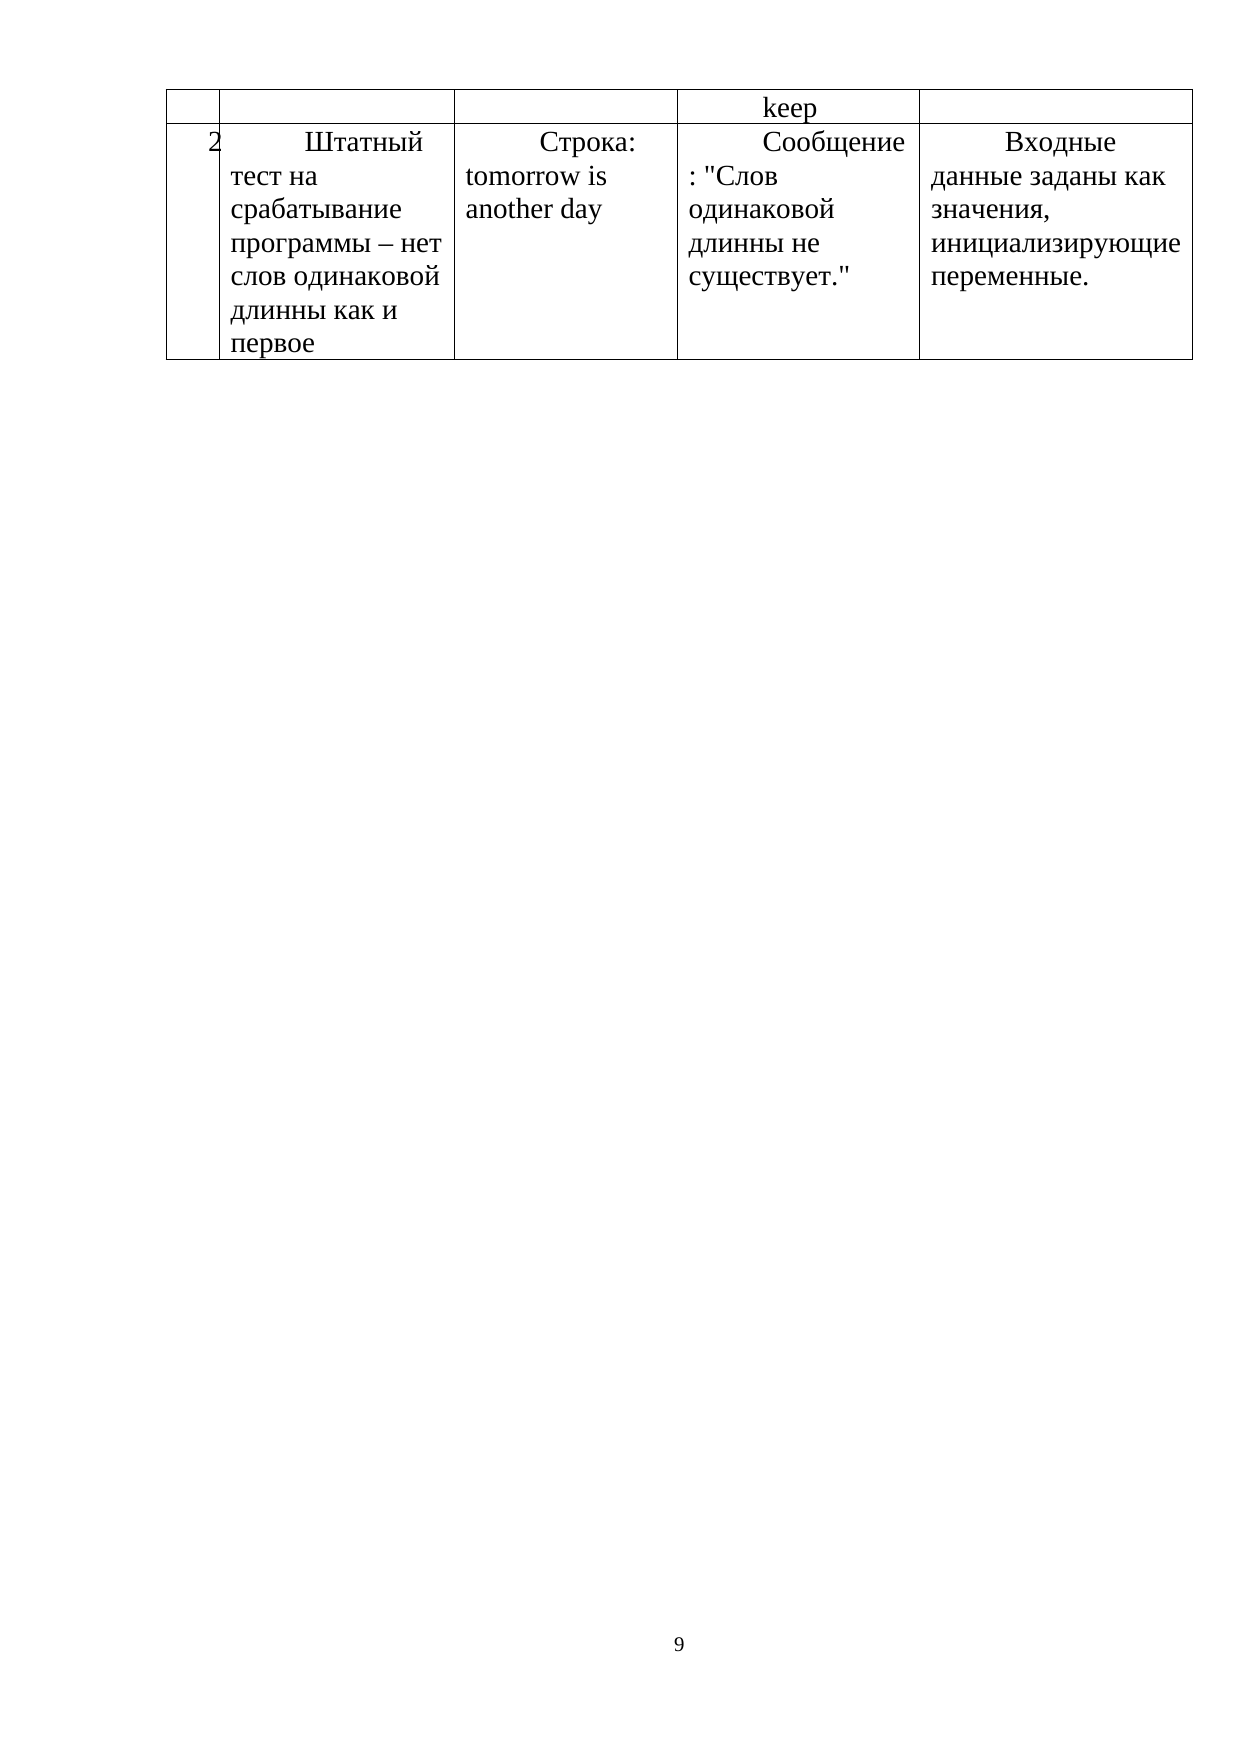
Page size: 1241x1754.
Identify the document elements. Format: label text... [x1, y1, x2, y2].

table_cell Штатный тест на срабатывание программы – нет слов одинаковой длинны как и первое [220, 124, 454, 359]
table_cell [455, 90, 677, 123]
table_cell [920, 124, 1192, 359]
table_cell 1 [167, 90, 219, 123]
table_cell Строка: tomorrow is another day [455, 124, 677, 359]
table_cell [220, 90, 454, 123]
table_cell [920, 90, 1192, 123]
table_cell Сообщение: "Слов одинаковой длинны не существует." [678, 124, 919, 359]
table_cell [678, 90, 919, 123]
table_cell 2 [167, 124, 219, 359]
